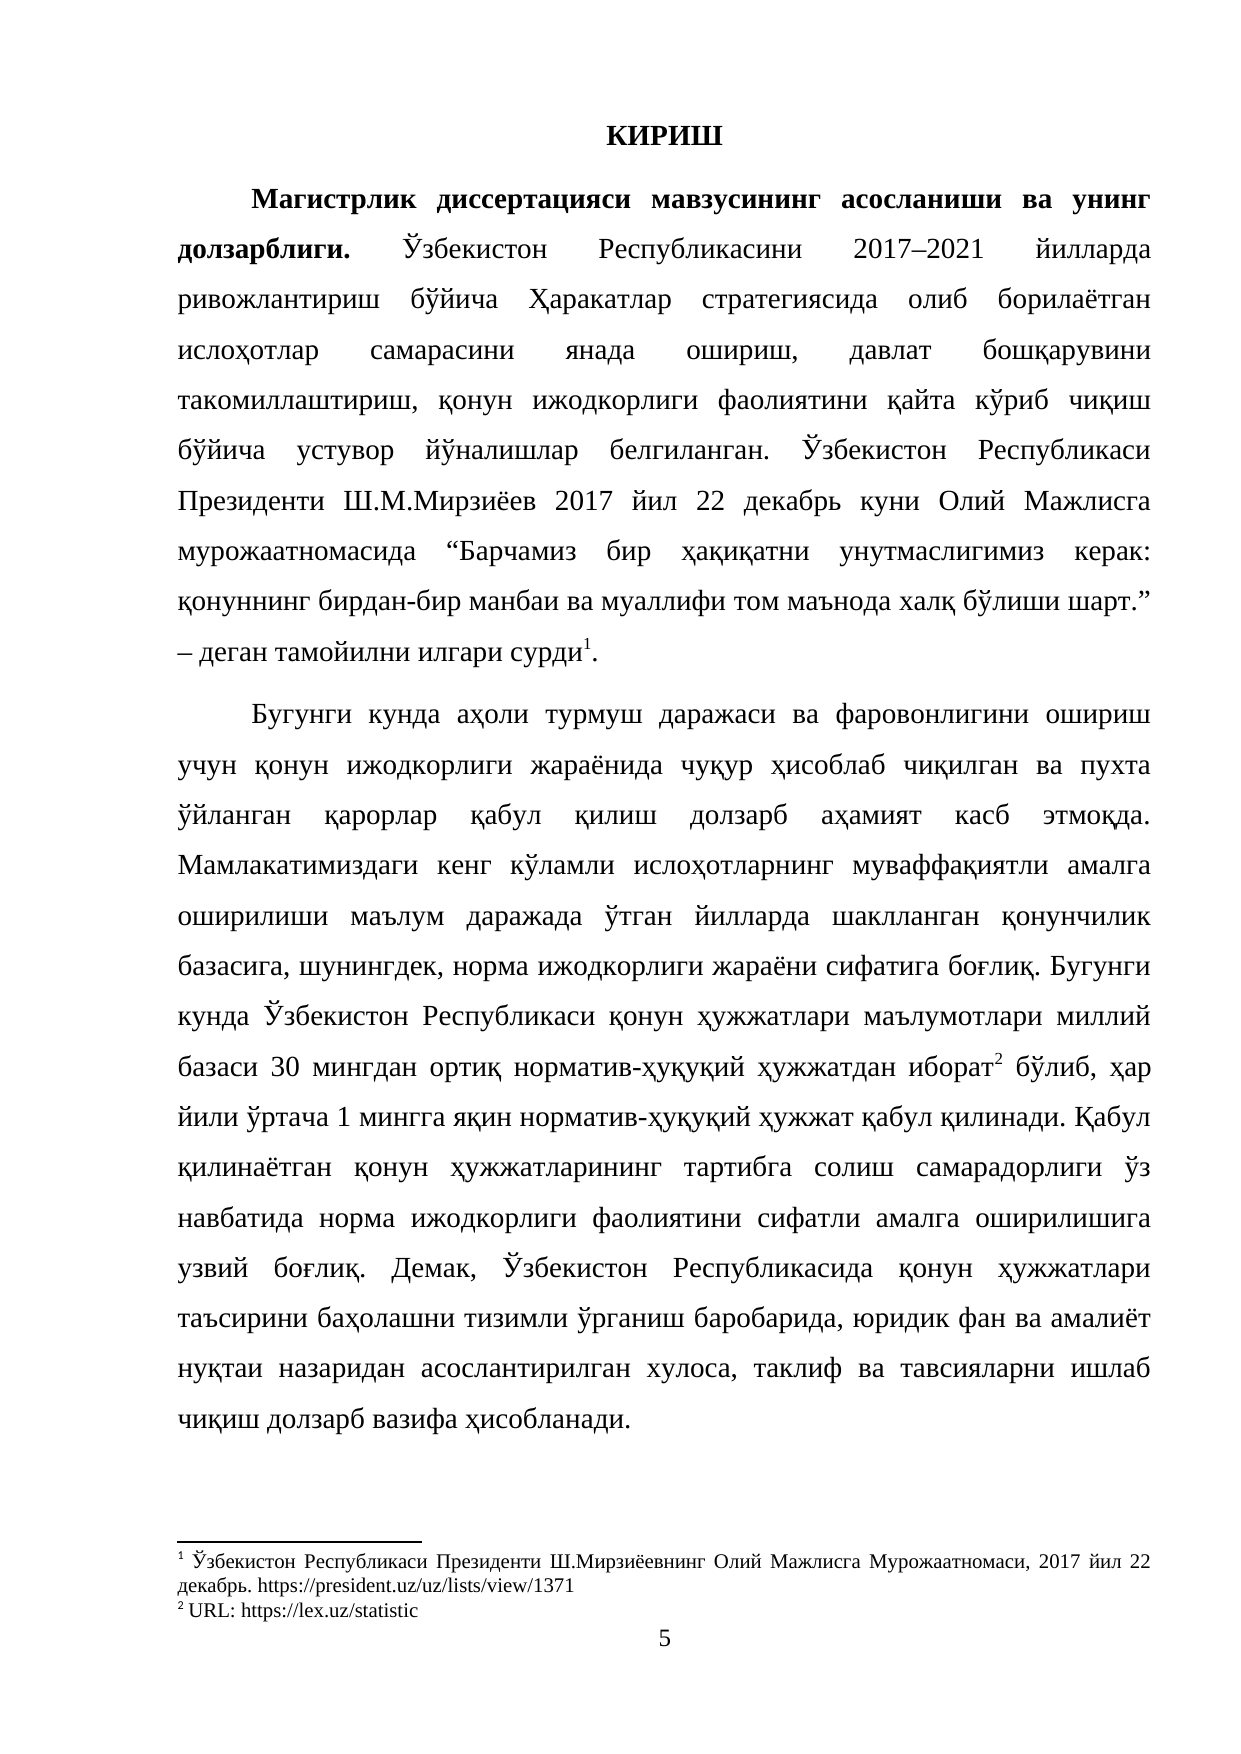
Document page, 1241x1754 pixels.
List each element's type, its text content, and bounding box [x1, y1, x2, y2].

text Магистрлик диссертацияси мавзусининг асосланиши ва унинг долзарблиги. Ўзбекистон Республикасини 2017–2021 йилларда ривожлантириш бўйича Ҳаракатлар стратегиясида олиб борилаётган ислоҳотлар самарасини янада ошириш, давлат бошқарувини такомиллаштириш, қонун ижодкорлиги фаолиятини қайта кўриб чиқиш бўйича устувор йўналишлар белгиланган. Ўзбекистон Республикаси Президенти Ш.М.Мирзиёев 2017 йил 22 декабрь куни Олий Мажлисга мурожаатномасида “Барчамиз бир ҳақиқатни унутмаслигимиз керак: қонуннинг бирдан-бир манбаи ва муаллифи том маънода халқ бўлиши шарт.” – деган тамойилни илгари сурди. [177, 181, 1152, 667]
text КИРИШ [177, 118, 1152, 152]
text Бугунги кунда аҳоли турмуш даражаси ва фаровонлигини ошириш учун қонун ижодкорлиги жараёнида чуқур ҳисоблаб чиқилган ва пухта ўйланган қарорлар қабул қилиш долзарб аҳамият касб этмоқда. Мамлакатимиздаги кенг кўламли ислоҳотларнинг муваффақиятли амалга оширилиши маълум даражада ўтган йилларда шаклланган қонунчилик базасига, шунингдек, норма ижодкорлиги жараёни сифатига боғлиқ. Бугунги кунда Ўзбекистон Республикаси қонун ҳужжатлари маълумотлари миллий базаси 30 мингдан ортиқ норматив-ҳуқуқий ҳужжатдан иборат бўлиб, ҳар йили ўртача 1 мингга яқин норматив-ҳуқуқий ҳужжат қабул қилинади. Қабул қилинаётган қонун ҳужжатларининг тартибга солиш самарадорлиги ўз навбатида норма ижодкорлиги фаолиятини сифатли амалга оширилишига узвий боғлиқ. Демак, Ўзбекистон Республикасида қонун ҳужжатлари таъсирини баҳолашни тизимли ўрганиш баробарида, юридик фан ва амалиёт нуқтаи назаридан асослантирилган хулоса, таклиф ва тавсияларни ишлаб чиқиш долзарб вазифа ҳисобланади. [177, 697, 1152, 1434]
